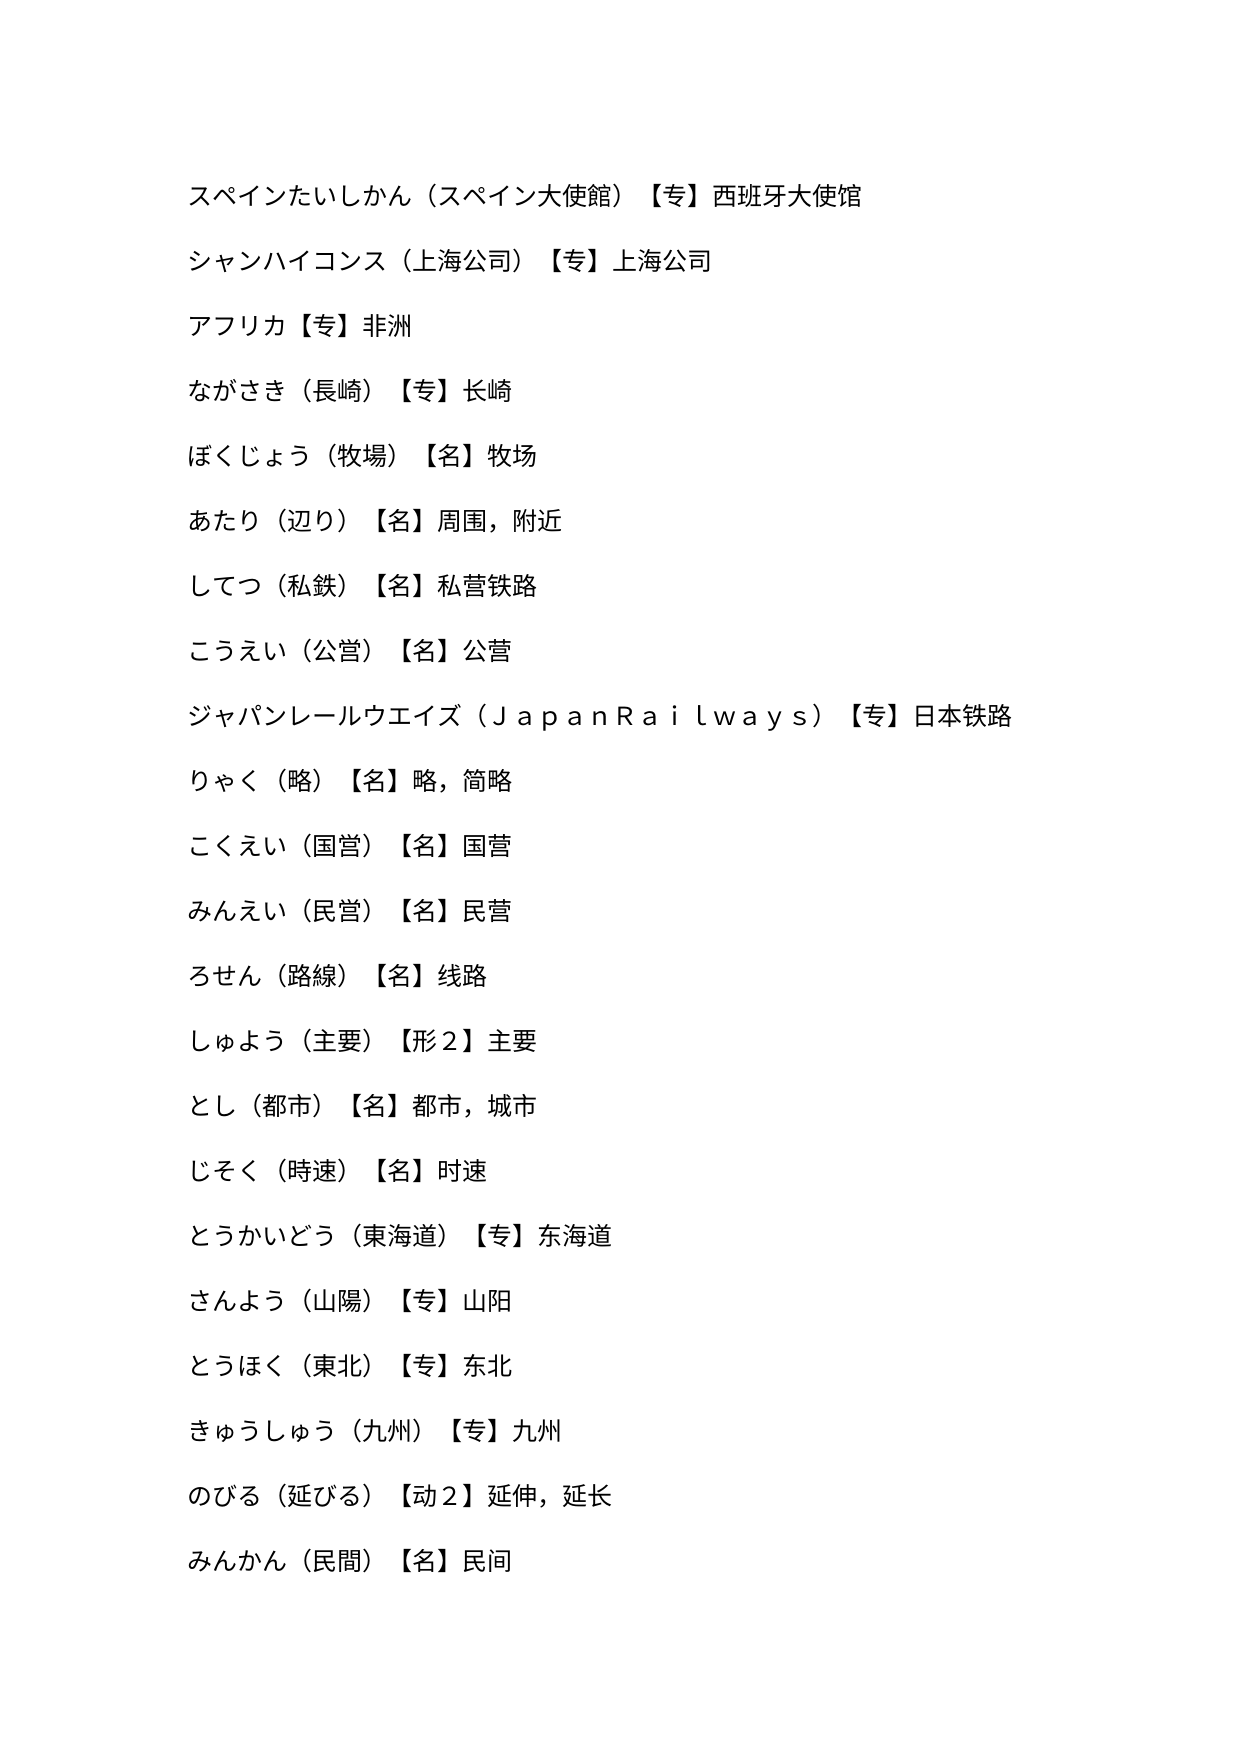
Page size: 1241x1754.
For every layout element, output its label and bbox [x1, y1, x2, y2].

text [187, 162, 1053, 1592]
